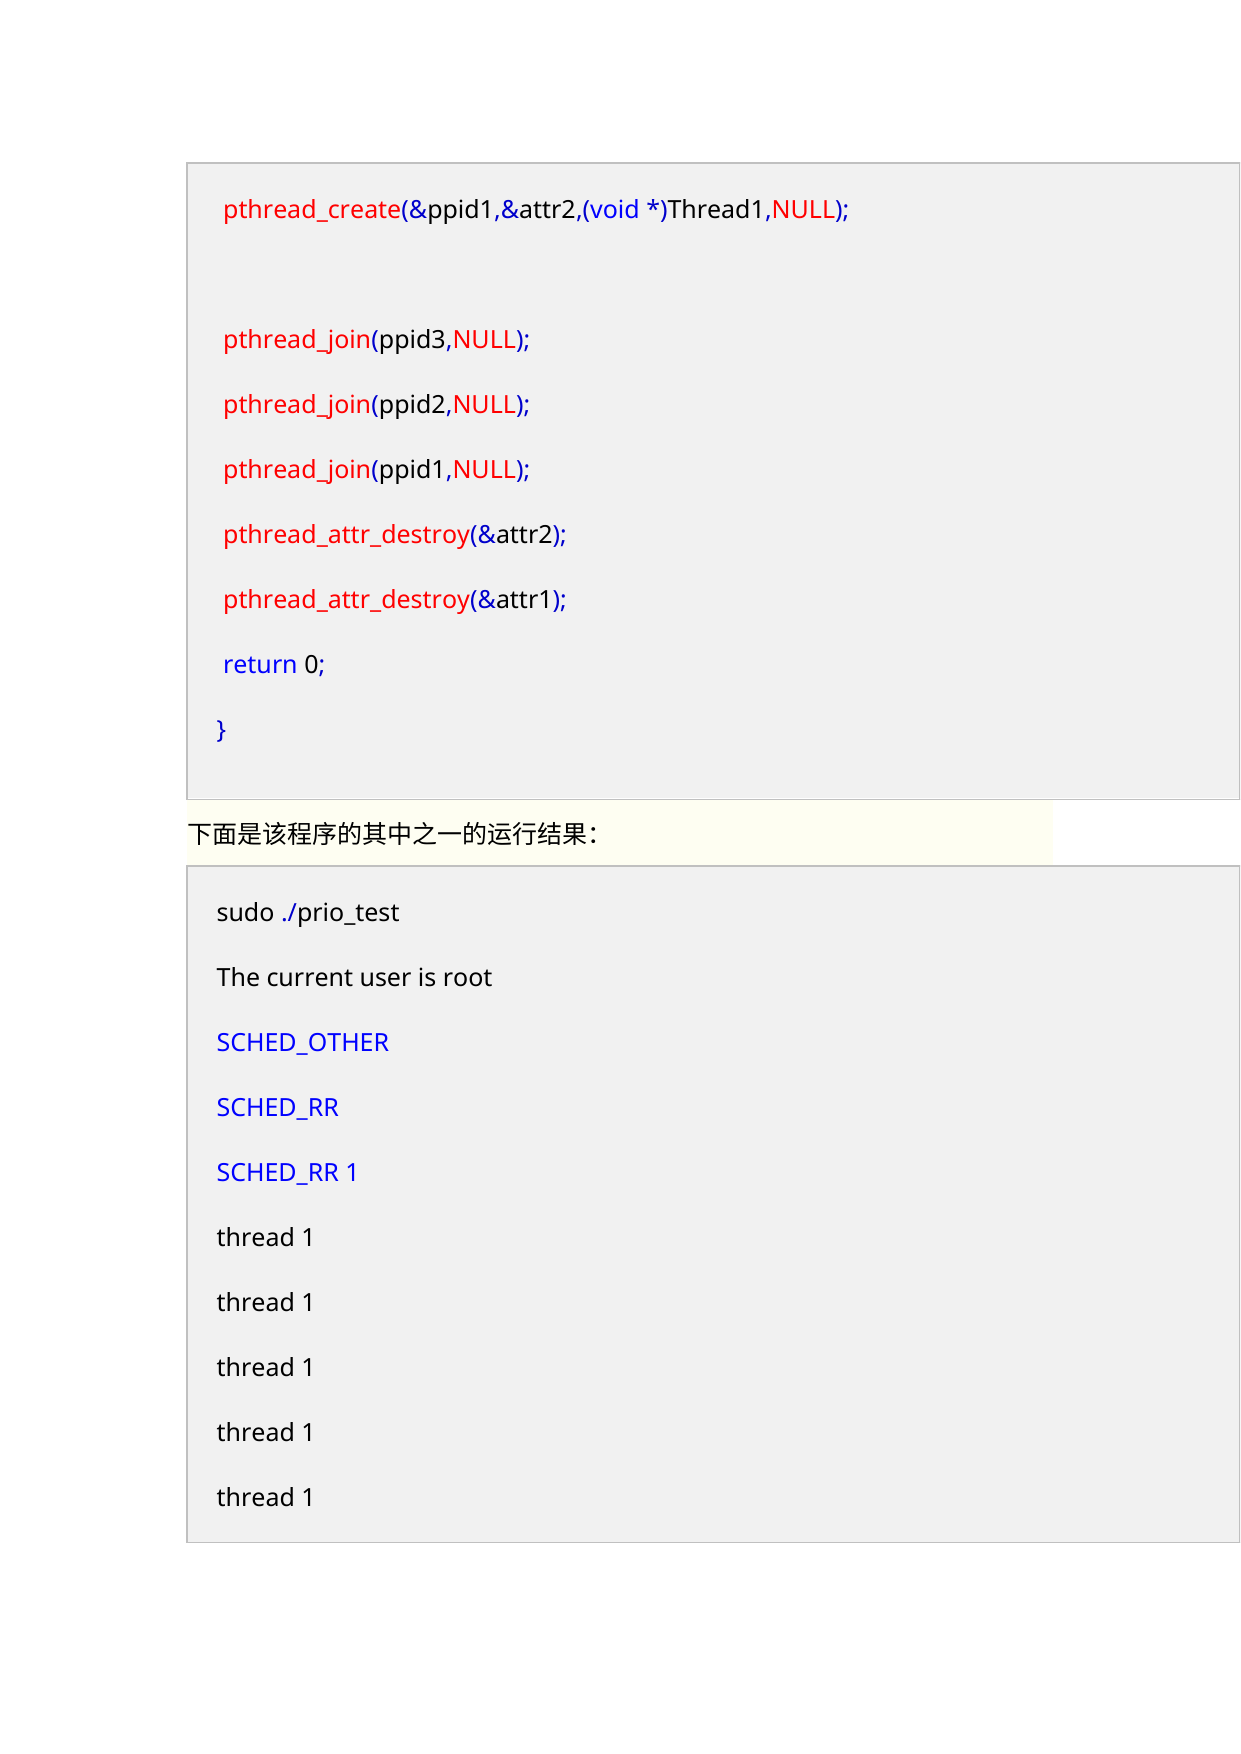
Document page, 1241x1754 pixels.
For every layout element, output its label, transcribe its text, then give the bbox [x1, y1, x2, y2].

text 下面是该程序的其中之一的运行结果： [187, 800, 1053, 865]
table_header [188, 164, 1239, 798]
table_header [188, 867, 1239, 1542]
